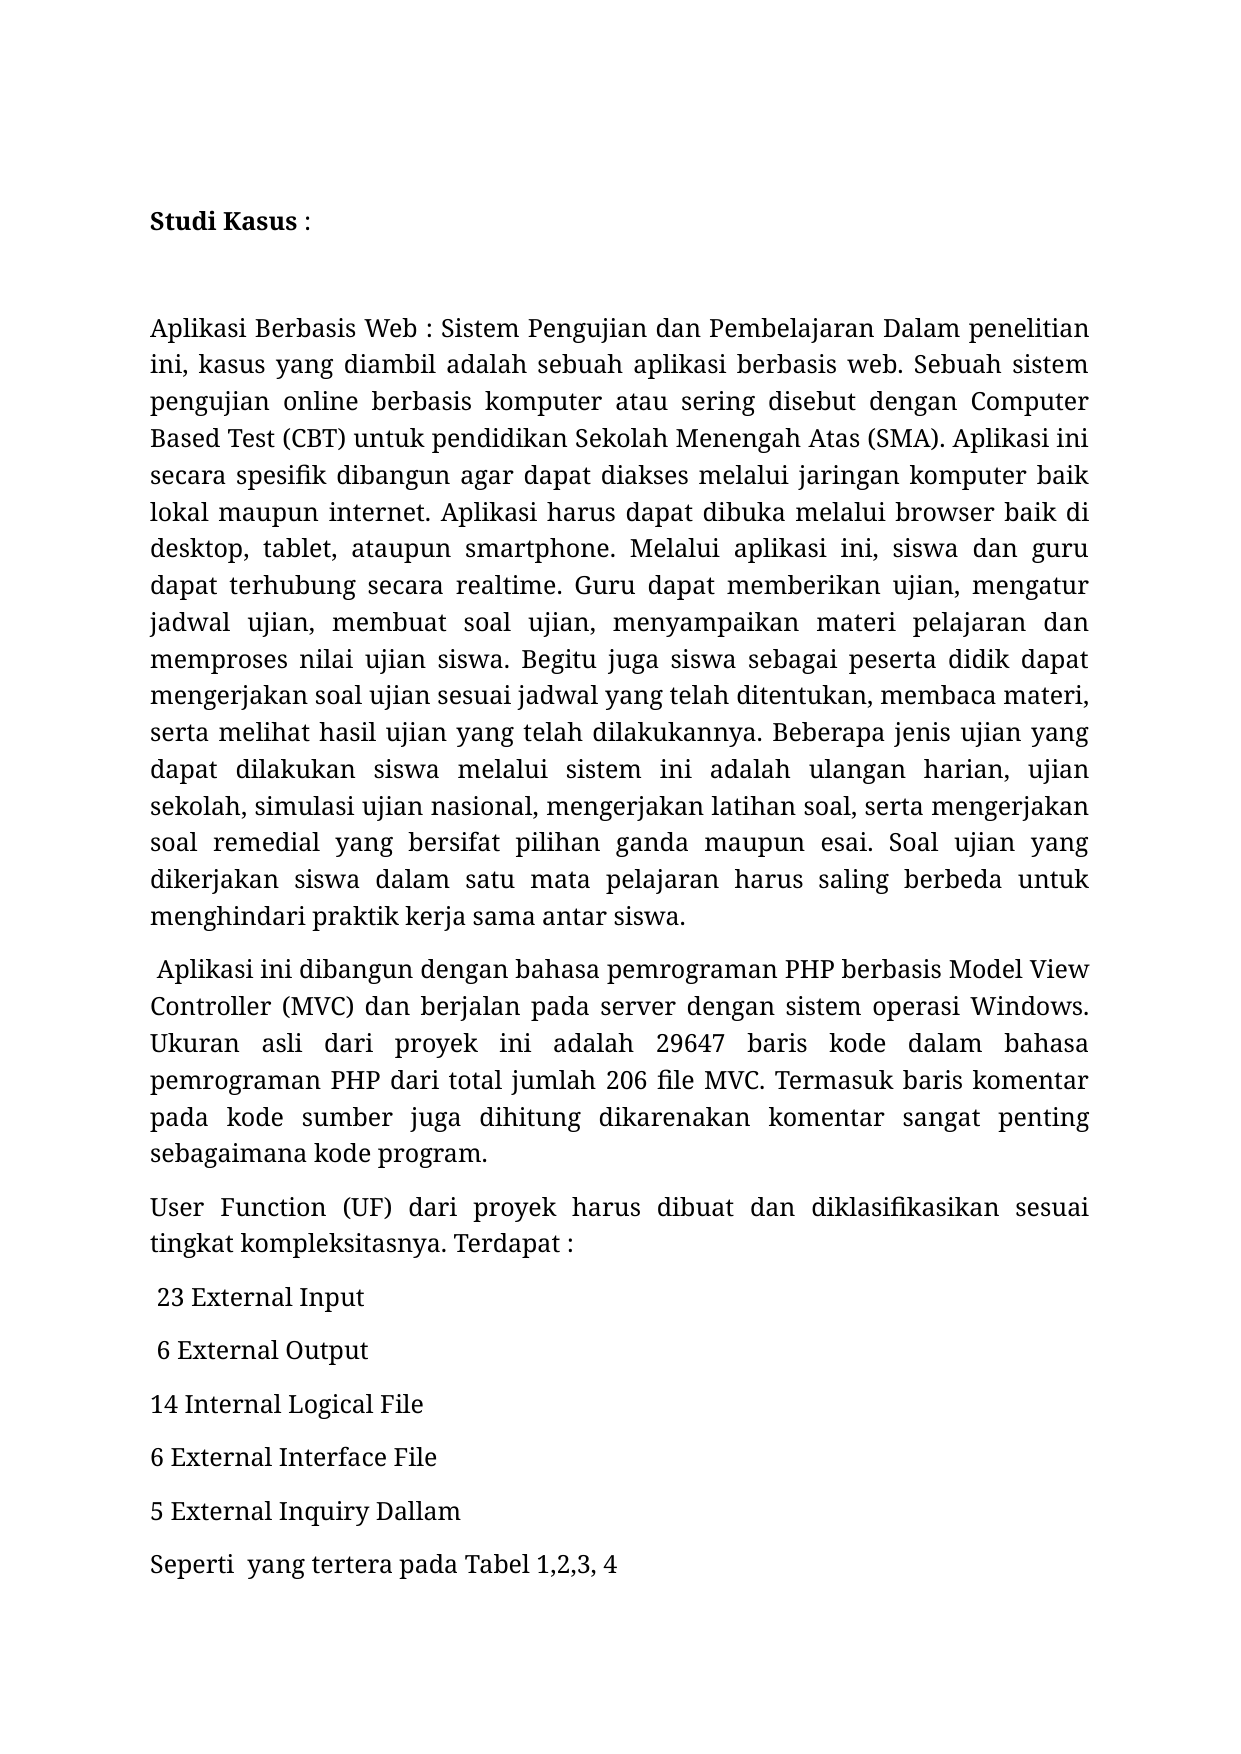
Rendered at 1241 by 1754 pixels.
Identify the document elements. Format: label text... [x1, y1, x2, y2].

text 6 External Interface File [150, 1440, 1090, 1474]
text User Function (UF) dari proyek harus dibuat dan diklasifikasikan sesuai tingkat kompleksitasnya. Terdapat : [150, 1189, 1090, 1260]
text Studi Kasus : [150, 203, 1090, 237]
text Seperti yang tertera pada Tabel 1,2,3, 4 [150, 1547, 1090, 1581]
text Aplikasi ini dibangun dengan bahasa pemrograman PHP berbasis Model View Controller (MVC) dan berjalan pada server dengan sistem operasi Windows. Ukuran asli dari proyek ini adalah 29647 baris kode dalam bahasa pemrograman PHP dari total jumlah 206 file MVC. Termasuk baris komentar pada kode sumber juga dihitung dikarenakan komentar sangat penting sebagaimana kode program. [150, 952, 1090, 1170]
text 14 Internal Logical File [150, 1386, 1090, 1421]
text 23 External Input [150, 1279, 1090, 1314]
text 5 External Inquiry Dallam [150, 1493, 1090, 1527]
text Aplikasi Berbasis Web : Sistem Pengujian dan Pembelajaran Dalam penelitian ini, kasus yang diambil adalah sebuah aplikasi berbasis web. Sebuah sistem pengujian online berbasis komputer atau sering disebut dengan Computer Based Test (CBT) untuk pendidikan Sekolah Menengah Atas (SMA). Aplikasi ini secara spesifik dibangun agar dapat diakses melalui jaringan komputer baik lokal maupun internet. Aplikasi harus dapat dibuka melalui browser baik di desktop, tablet, ataupun smartphone. Melalui aplikasi ini, siswa dan guru dapat terhubung secara realtime. Guru dapat memberikan ujian, mengatur jadwal ujian, membuat soal ujian, menyampaikan materi pelajaran dan memproses nilai ujian siswa. Begitu juga siswa sebagai peserta didik dapat mengerjakan soal ujian sesuai jadwal yang telah ditentukan, membaca materi, serta melihat hasil ujian yang telah dilakukannya. Beberapa jenis ujian yang dapat dilakukan siswa melalui sistem ini adalah ulangan harian, ujian sekolah, simulasi ujian nasional, mengerjakan latihan soal, serta mengerjakan soal remedial yang bersifat pilihan ganda maupun esai. Soal ujian yang dikerjakan siswa dalam satu mata pelajaran harus saling berbeda untuk menghindari praktik kerja sama antar siswa. [150, 310, 1090, 933]
text 6 External Output [150, 1333, 1090, 1367]
